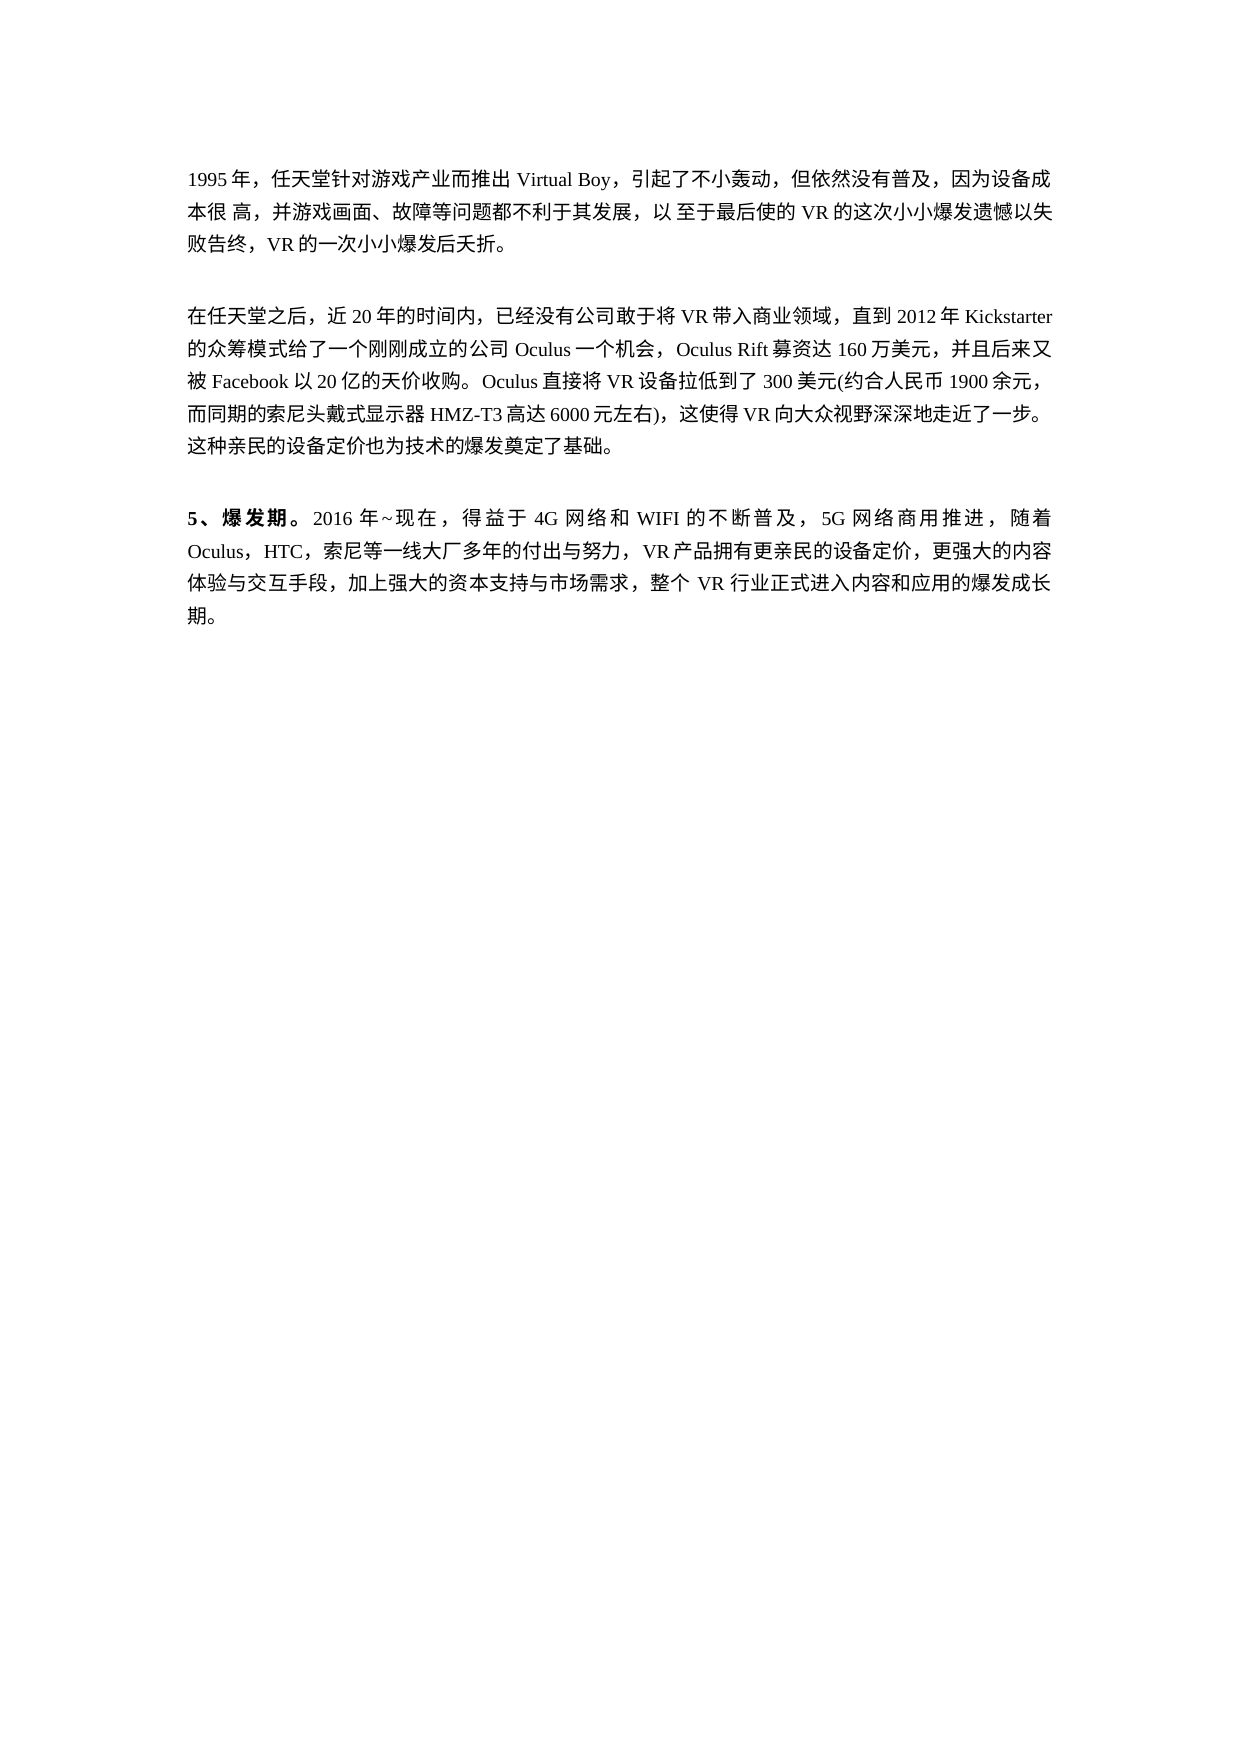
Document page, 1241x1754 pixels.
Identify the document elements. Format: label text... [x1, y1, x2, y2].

text 5、爆发期。2016年~现在，得益于4G网络和WIFI的不断普及，5G网络商用推进，随着Oculus，HTC，索尼等一线大厂多年的付出与努力，VR产品拥有更亲民的设备定价，更强大的内容体验与交互手段，加上强大的资本支持与市场需求，整个 VR 行业正式进入内容和应用的爆发成长期。 [187, 501, 1053, 631]
text 1995年，任天堂针对游戏产业而推出Virtual Boy，引起了不小轰动，但依然没有普及，因为设备成本很 高，并游戏画面、故障等问题都不利于其发展，以 至于最后使的VR的这次小小爆发遗憾以失败告终，VR的一次小小爆发后夭折。 [187, 162, 1053, 259]
text 在任天堂之后，近20年的时间内，已经没有公司敢于将VR带入商业领域，直到2012年Kickstarter的众筹模式给了一个刚刚成立的公司Oculus一个机会，Oculus Rift募资达160万美元，并且后来又被Facebook以20亿的天价收购。Oculus直接将VR设备拉低到了300美元(约合人民币1900余元，而同期的索尼头戴式显示器HMZ-T3高达6000元左右)，这使得VR向大众视野深深地走近了一步。这种亲民的设备定价也为技术的爆发奠定了基础。 [187, 299, 1053, 461]
